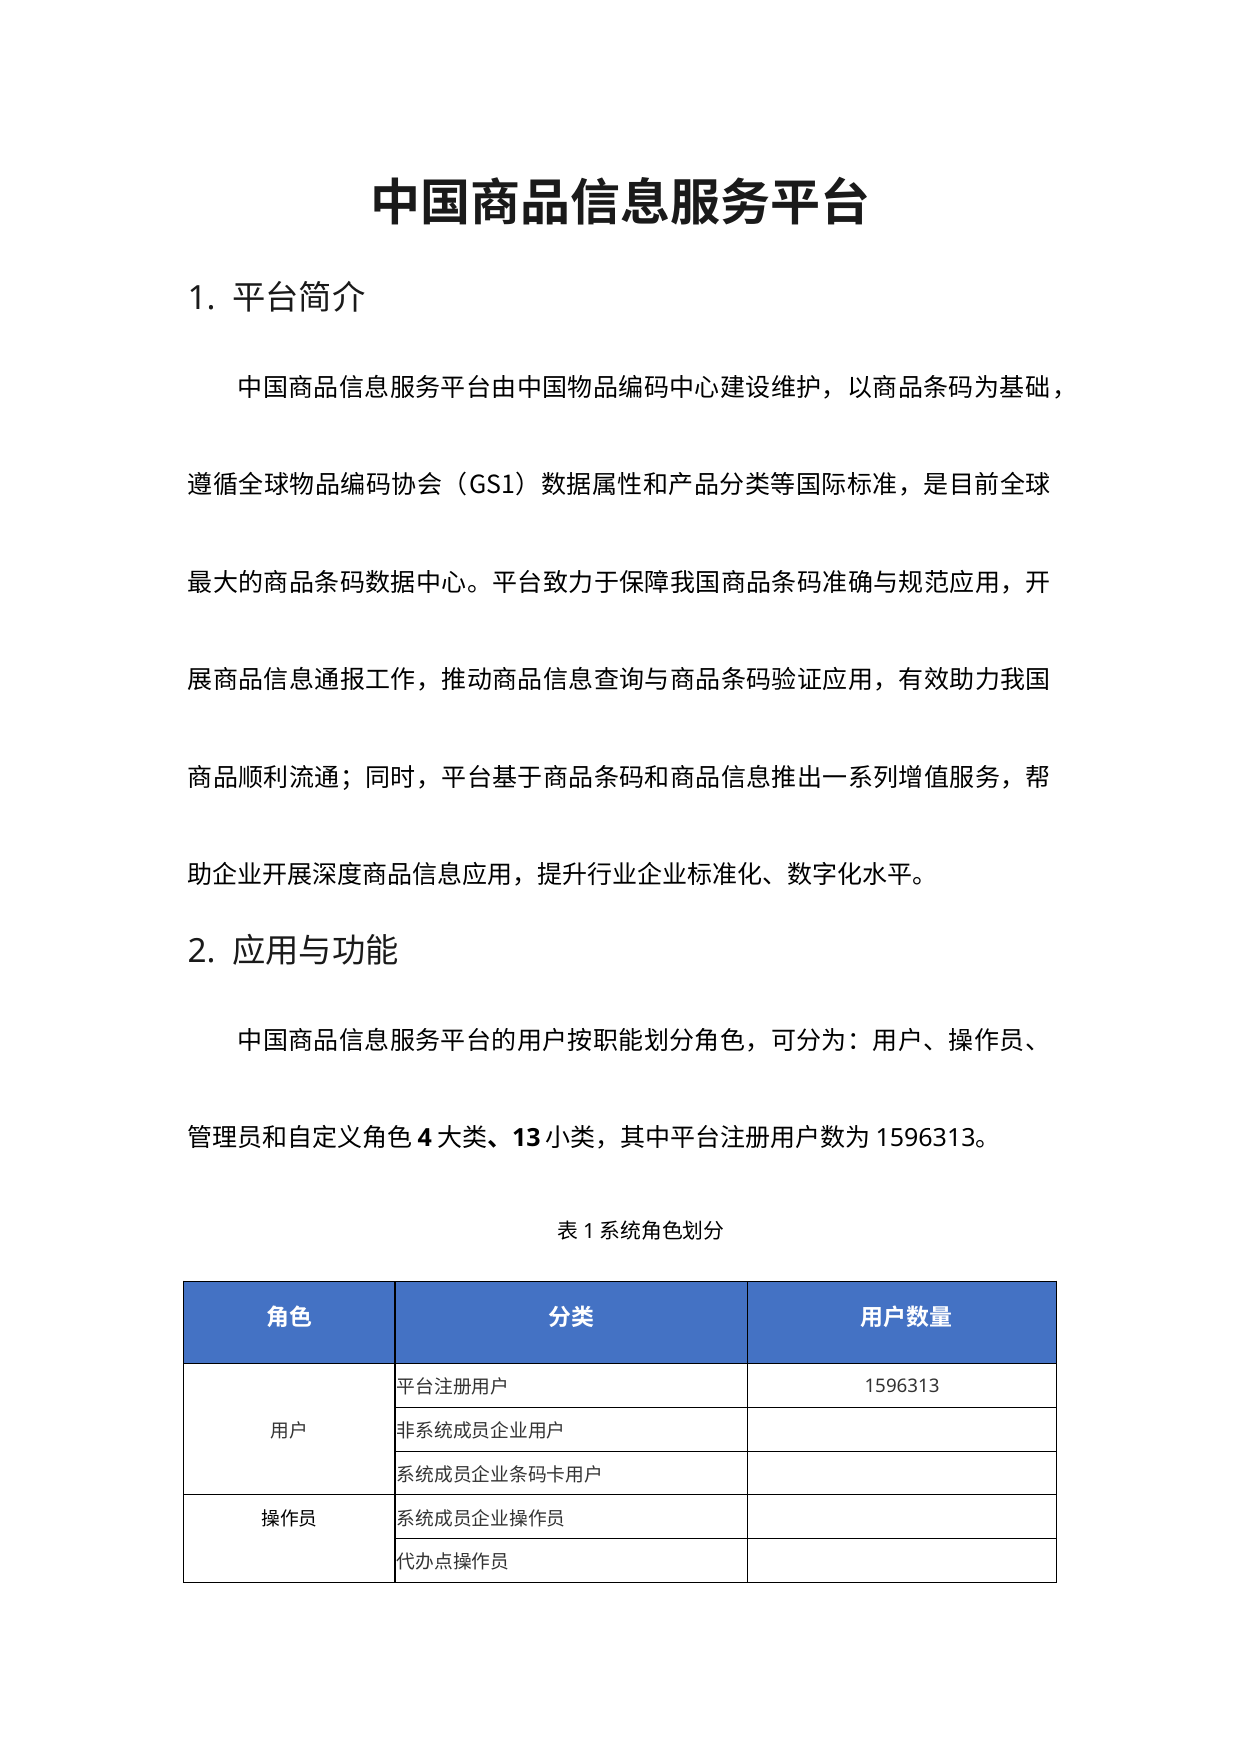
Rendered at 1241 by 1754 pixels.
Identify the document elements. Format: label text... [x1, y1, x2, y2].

table_cell 平台注册用户 [396, 1364, 747, 1407]
table_cell [748, 1539, 1056, 1582]
text 中国商品信息服务平台的用户按职能划分角色，可分为：用户、操作员、管理员和自定义角色4大类、13小类，其中平台注册用户数为1596313。 [187, 1006, 1053, 1168]
table_cell [748, 1495, 1056, 1538]
table_cell [748, 1452, 1056, 1494]
subtitle 应用与功能 [187, 923, 1053, 972]
table_header 角色 [184, 1282, 394, 1363]
subtitle 中国商品信息服务平台 [187, 162, 1053, 234]
table_cell 代办点操作员 [396, 1539, 747, 1582]
text 中国商品信息服务平台由中国物品编码中心建设维护，以商品条码为基础，遵循全球物品编码协会（GS1）数据属性和产品分类等国际标准，是目前全球最大的商品条码数据中心。平台致力于保障我国商品条码准确与规范应用，开展商品信息通报工作，推动商品信息查询与商品条码验证应用，有效助力我国商品顺利流通；同时，平台基于商品条码和商品信息推出一系列增值服务，帮助企业开展深度商品信息应用，提升行业企业标准化、数字化水平。 [187, 353, 1053, 905]
table_cell 系统成员企业操作员 [396, 1495, 747, 1538]
table_cell 非系统成员企业用户 [396, 1408, 747, 1451]
table_cell 系统成员企业条码卡用户 [396, 1452, 747, 1494]
table_cell 1596313 [748, 1364, 1056, 1407]
table_cell 操作员 [184, 1495, 394, 1582]
table_header 用户数量 [748, 1282, 1056, 1363]
subtitle 平台简介 [187, 271, 1053, 319]
table_cell 用户 [184, 1364, 394, 1494]
table_cell [748, 1408, 1056, 1451]
text 表 1 系统角色划分 [187, 1213, 1053, 1246]
table_header 分类 [396, 1282, 747, 1363]
